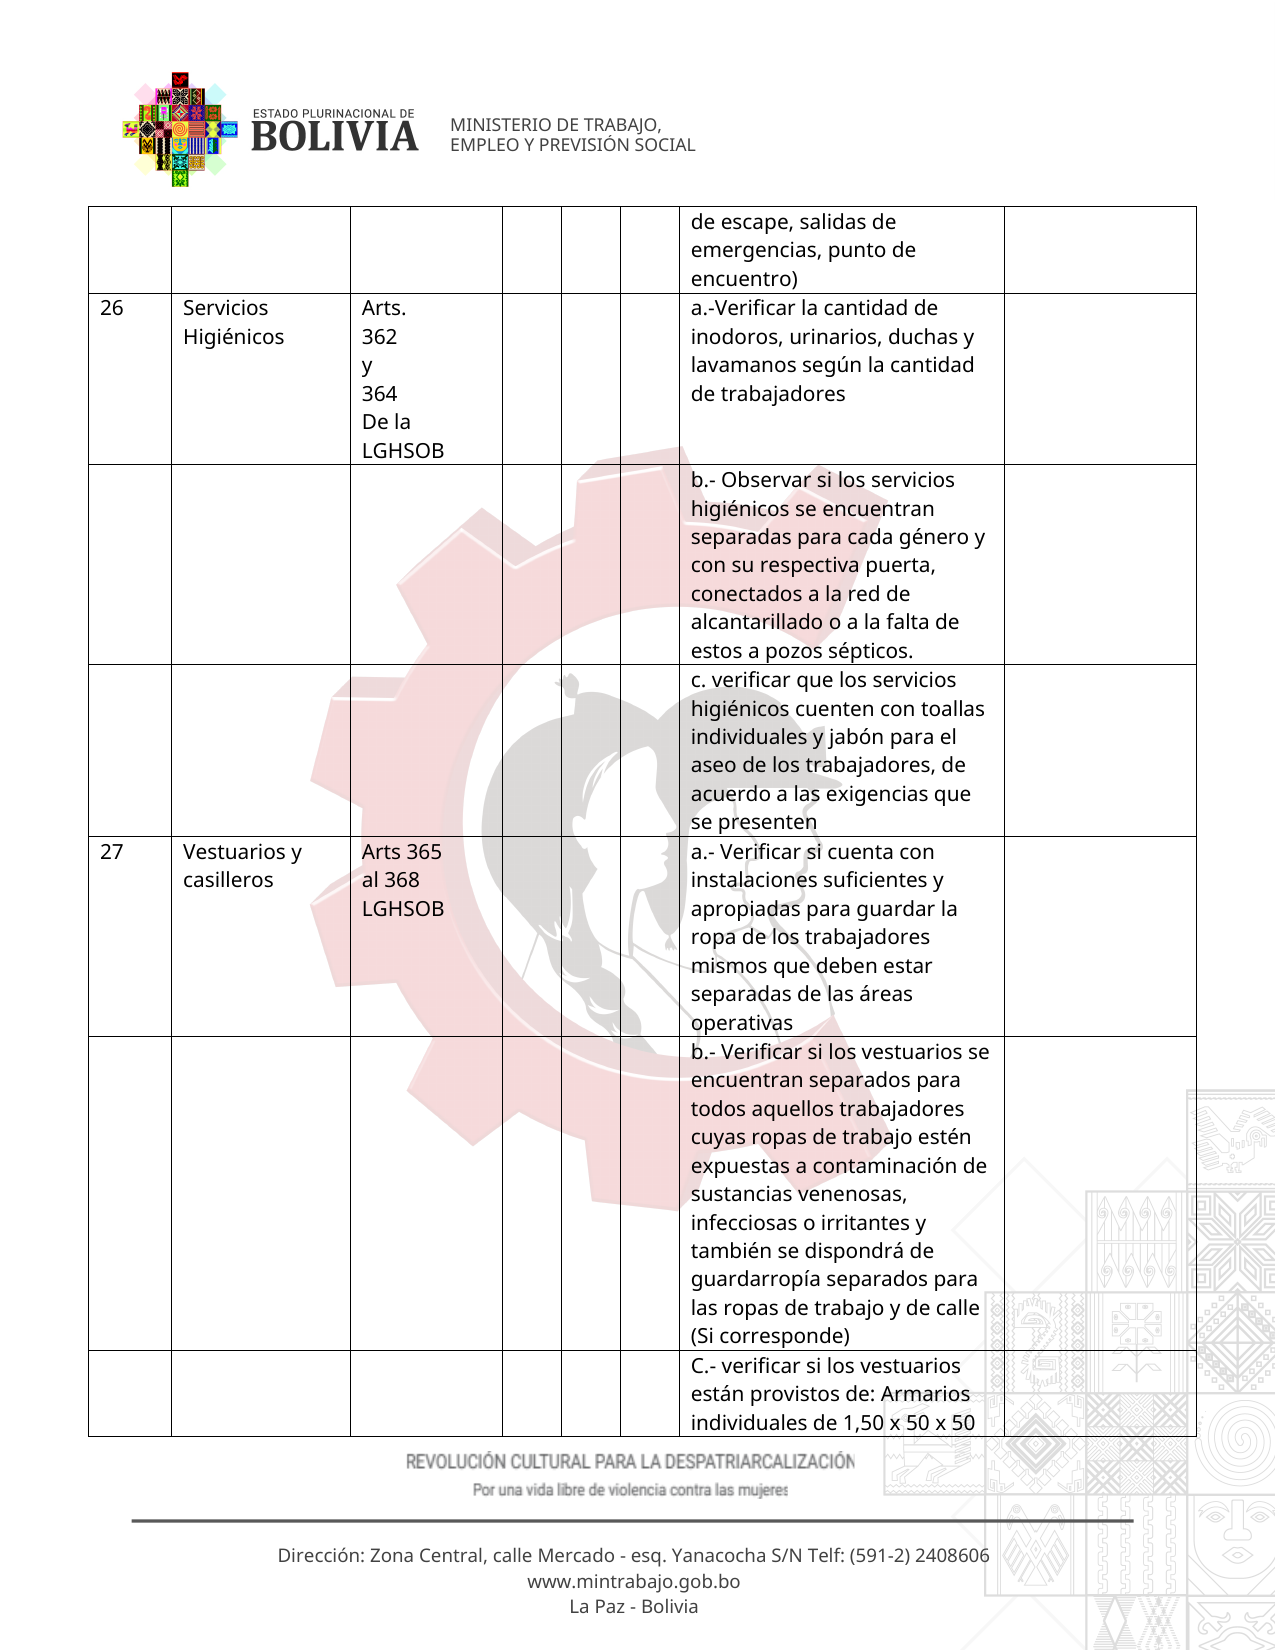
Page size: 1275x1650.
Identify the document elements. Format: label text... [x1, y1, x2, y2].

picture [0, 2, 1275, 200]
table_cell [562, 1037, 620, 1350]
table_cell Arts. 362 y 364 De la LGHSOB [351, 294, 502, 464]
table_cell [562, 665, 620, 836]
table_cell [621, 1037, 679, 1350]
table_cell [503, 1037, 561, 1350]
table_cell Vestuarios y casilleros [172, 837, 350, 1036]
table_cell [351, 207, 502, 292]
table_cell [1005, 837, 1196, 1036]
table_cell [621, 207, 679, 292]
table_cell a.- Verificar si cuenta con instalaciones suficientes у apropiadas para guardar la ropa de los trabajadores mismos que deben estar separadas de las áreas operativas [680, 837, 1004, 1036]
table_cell [89, 1037, 171, 1350]
table_cell [621, 1351, 679, 1436]
table_cell [351, 1351, 502, 1436]
table_cell [89, 207, 171, 292]
table_cell [562, 1351, 620, 1436]
table_cell [1005, 1037, 1196, 1350]
table_cell [1005, 465, 1196, 664]
table_cell [351, 1037, 502, 1350]
table_cell [503, 837, 561, 1036]
table_cell a.-Verificar la cantidad de inodoros, urinarios, duchas y lavamanos según la cantidad de trabajadores [680, 294, 1004, 464]
table_cell [621, 837, 679, 1036]
table_cell [351, 465, 502, 664]
picture [883, 1089, 1275, 1650]
table_cell [172, 207, 350, 292]
table_cell [621, 465, 679, 664]
table_cell [1005, 294, 1196, 464]
table_cell [1005, 1351, 1196, 1436]
table_cell [172, 1037, 350, 1350]
table_cell Arts 365 al 368 LGHSOB [351, 837, 502, 1036]
table_cell [89, 465, 171, 664]
table_cell [172, 465, 350, 664]
table_cell 26 [89, 294, 171, 464]
table_cell 27 [89, 837, 171, 1036]
table_cell [562, 465, 620, 664]
table_cell c. verificar que los servicios higiénicos cuenten con toallas individuales y jabón para el aseo de los trabajadores, de acuerdo a las exigencias que se presenten [680, 665, 1004, 836]
table_cell Servicios Higiénicos [172, 294, 350, 464]
table_cell [351, 665, 502, 836]
table_cell [1005, 665, 1196, 836]
table_cell [503, 1351, 561, 1436]
table_cell [503, 665, 561, 836]
table_cell [621, 665, 679, 836]
table_cell [172, 1351, 350, 1436]
table_cell b.- Verificar si los vestuarios se encuentran separados para todos aquellos trabajadores cuyas ropas de trabajo estén expuestas a contaminación de sustancias venenosas, infecciosas o irritantes y también se dispondrá de guardarropía separados para las ropas de trabajo y de calle (Si corresponde) [680, 1037, 1004, 1350]
table_cell [89, 665, 171, 836]
table_cell [172, 665, 350, 836]
table_cell [1005, 207, 1196, 292]
table_cell b. verificar la implementación de señalización respectiva de acuerdo a RM N° 849/14 (vías de escape, salidas de emergencias, punto de encuentro) [680, 207, 1004, 292]
table_cell [503, 294, 561, 464]
table_cell [89, 1351, 171, 1436]
table_cell [562, 294, 620, 464]
table_cell [562, 207, 620, 292]
table_cell [503, 207, 561, 292]
table_cell [503, 465, 561, 664]
table_cell [621, 294, 679, 464]
table_cell b.- Observar si los servicios higiénicos se encuentran separadas para cada género y con su respectiva puerta, conectados a la red de alcantarillado o a la falta de estos a pozos sépticos. [680, 465, 1004, 664]
table_cell [562, 837, 620, 1036]
